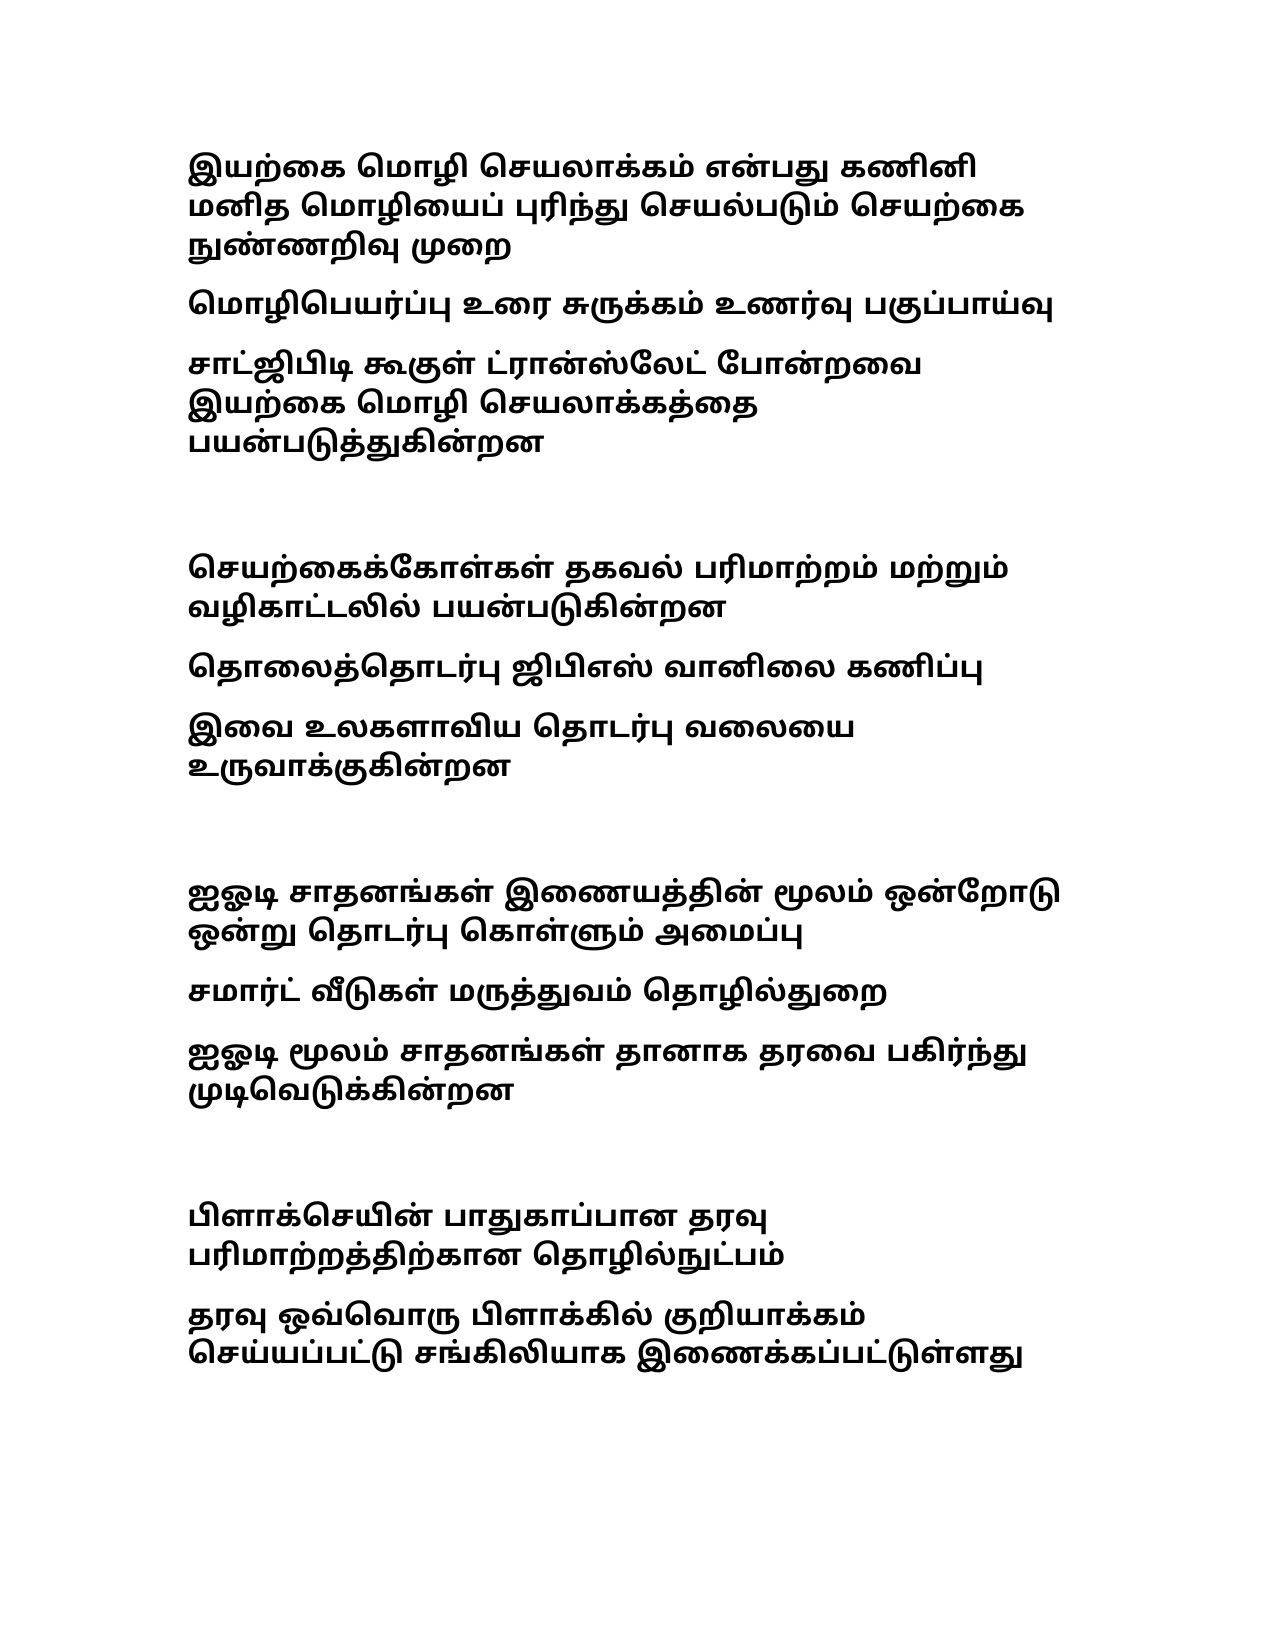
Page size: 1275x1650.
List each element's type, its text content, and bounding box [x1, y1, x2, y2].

text சாட்ஜிபிடி கூகுள் ட்ரான்ஸ்லேட் போன்றவை இயற்கை மொழி செயலாக்கத்தை பயன்படுத்துகின்றன [187, 347, 1087, 459]
text மொழிபெயர்ப்பு உரை சுருக்கம் உணர்வு பகுப்பாய்வு [187, 288, 1087, 322]
text தரவு ஒவ்வொரு பிளாக்கில் குறியாக்கம் செய்யப்பட்டு சங்கிலியாக இணைக்கப்பட்டுள்ளது [187, 1298, 1087, 1371]
text ஐஓடி மூலம் சாதனங்கள் தானாக தரவை பகிர்ந்து முடிவெடுக்கின்றன [187, 1034, 1087, 1107]
text இவை உலகளாவிய தொடர்பு வலையை உருவாக்குகின்றன [187, 710, 1087, 783]
text பிளாக்செயின் பாதுகாப்பான தரவு பரிமாற்றத்திற்கான தொழில்நுட்பம் [187, 1199, 1087, 1272]
text ஐஓடி சாதனங்கள் இணையத்தின் மூலம் ஒன்றோடு ஒன்று தொடர்பு கொள்ளும் அமைப்பு [187, 875, 1087, 948]
text இயற்கை மொழி செயலாக்கம் என்பது கணினி மனித மொழியைப் புரிந்து செயல்படும் செயற்கை நுண்ணறிவு முறை [187, 150, 1087, 262]
text செயற்கைக்கோள்கள் தகவல் பரிமாற்றம் மற்றும் வழிகாட்டலில் பயன்படுகின்றன [187, 552, 1087, 624]
text சமார்ட் வீடுகள் மருத்துவம் தொழில்துறை [187, 974, 1087, 1008]
text தொலைத்தொடர்பு ஜிபிஎஸ் வானிலை கணிப்பு [187, 650, 1087, 684]
